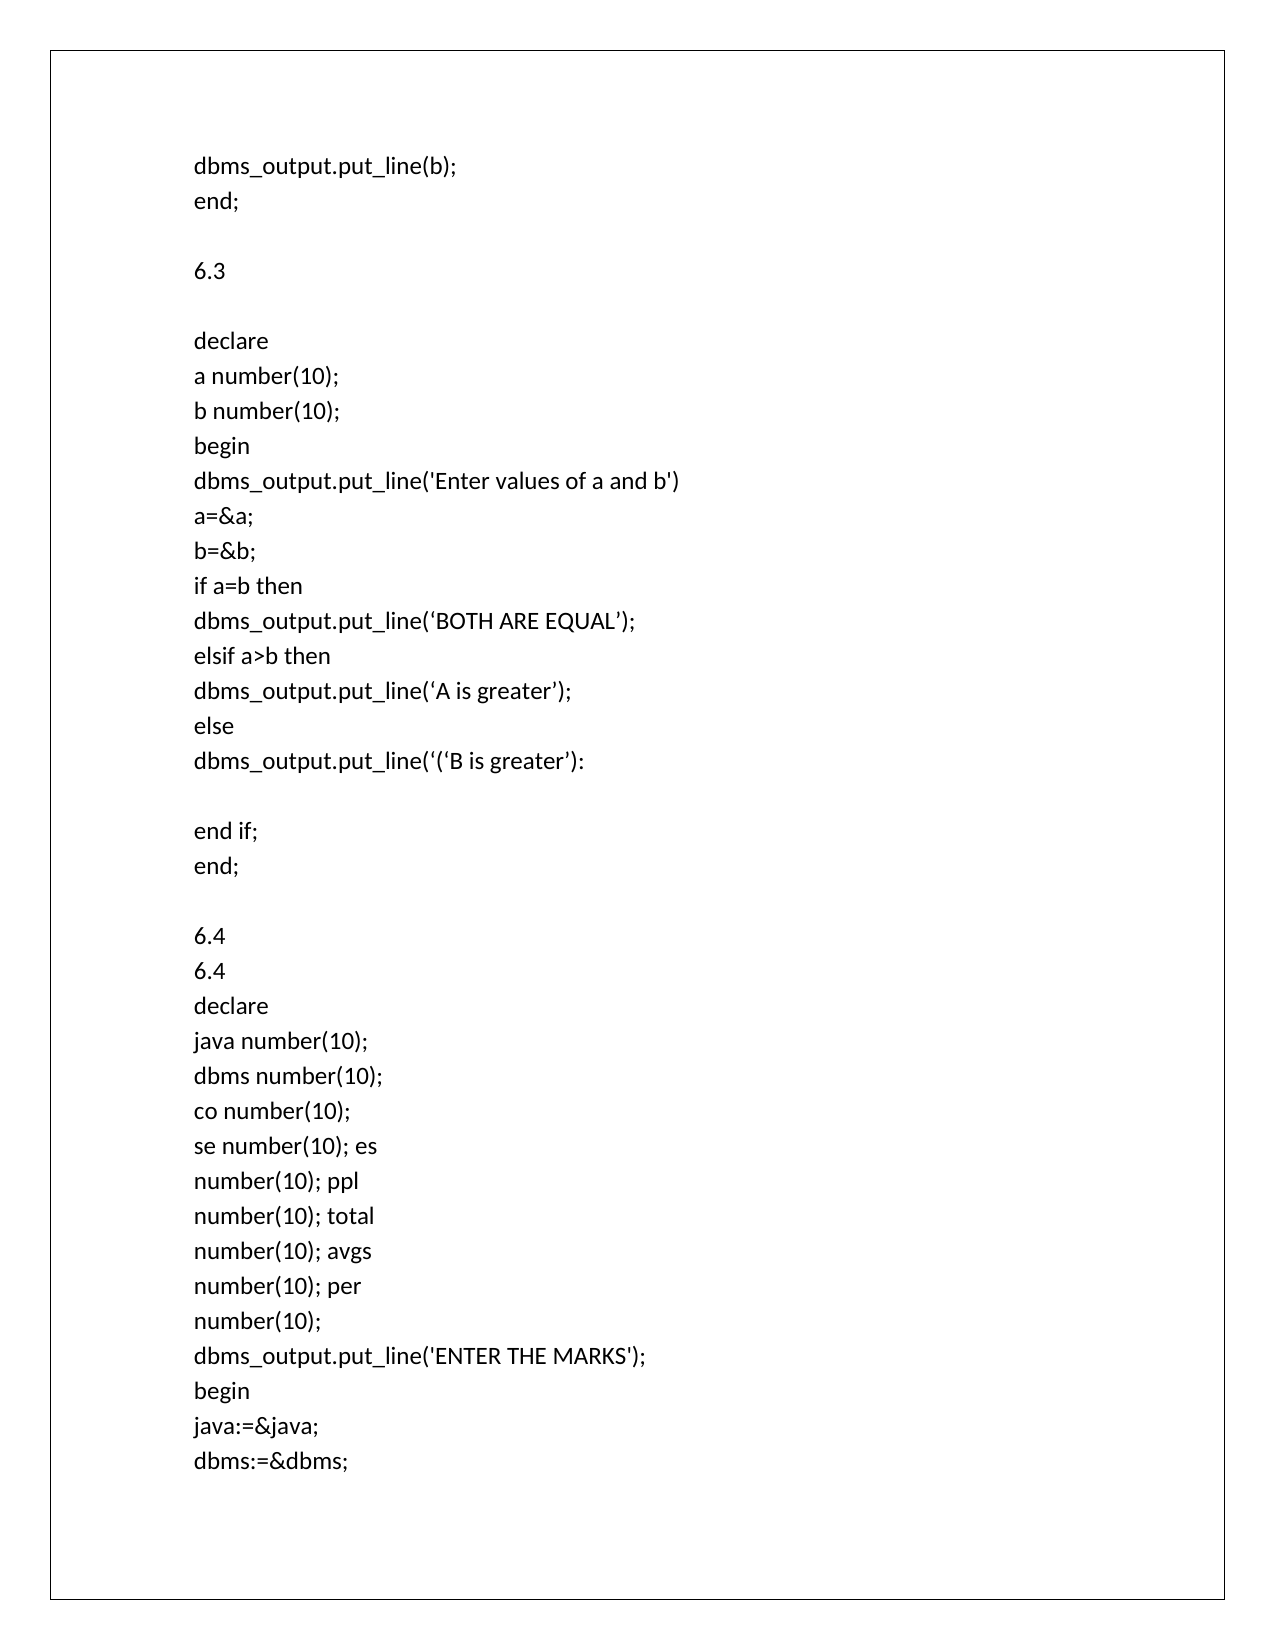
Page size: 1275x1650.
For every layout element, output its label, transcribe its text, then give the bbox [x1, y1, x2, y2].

list end if; [194, 815, 1125, 846]
list java:=&java; [194, 1410, 1125, 1441]
list b=&b; [194, 535, 1125, 566]
list number(10); ppl [194, 1165, 1125, 1196]
list end; [194, 850, 1125, 881]
list 6.4 [194, 920, 1125, 951]
list a=&a; [194, 500, 1125, 531]
list declare [194, 990, 1125, 1021]
list dbms_output.put_line('ENTER THE MARKS'); [194, 1340, 1125, 1371]
list dbms_output.put_line(‘A is greater’); [194, 675, 1125, 706]
list dbms_output.put_line(‘BOTH ARE EQUAL’); [194, 605, 1125, 636]
list dbms number(10); [194, 1060, 1125, 1091]
list number(10); avgs [194, 1235, 1125, 1266]
list elsif a>b then [194, 640, 1125, 671]
list dbms:=&dbms; [194, 1445, 1125, 1476]
list 6.4 [194, 955, 1125, 986]
list java number(10); [194, 1025, 1125, 1056]
list dbms_output.put_line(‘(‘B is greater’): [194, 745, 1125, 776]
list dbms_output.put_line('Enter values of a and b') [194, 465, 1125, 496]
list number(10); total [194, 1200, 1125, 1231]
list begin [194, 430, 1125, 461]
list se number(10); es [194, 1130, 1125, 1161]
list declare [194, 325, 1125, 356]
list if a=b then [194, 570, 1125, 601]
list b number(10); [194, 395, 1125, 426]
list 6.3 [194, 255, 1125, 286]
list dbms_output.put_line(b); [194, 150, 1125, 181]
list a number(10); [194, 360, 1125, 391]
list number(10); [194, 1305, 1125, 1336]
list else [194, 710, 1125, 741]
list number(10); per [194, 1270, 1125, 1301]
list end; [194, 185, 1125, 216]
list co number(10); [194, 1095, 1125, 1126]
list begin [194, 1375, 1125, 1406]
